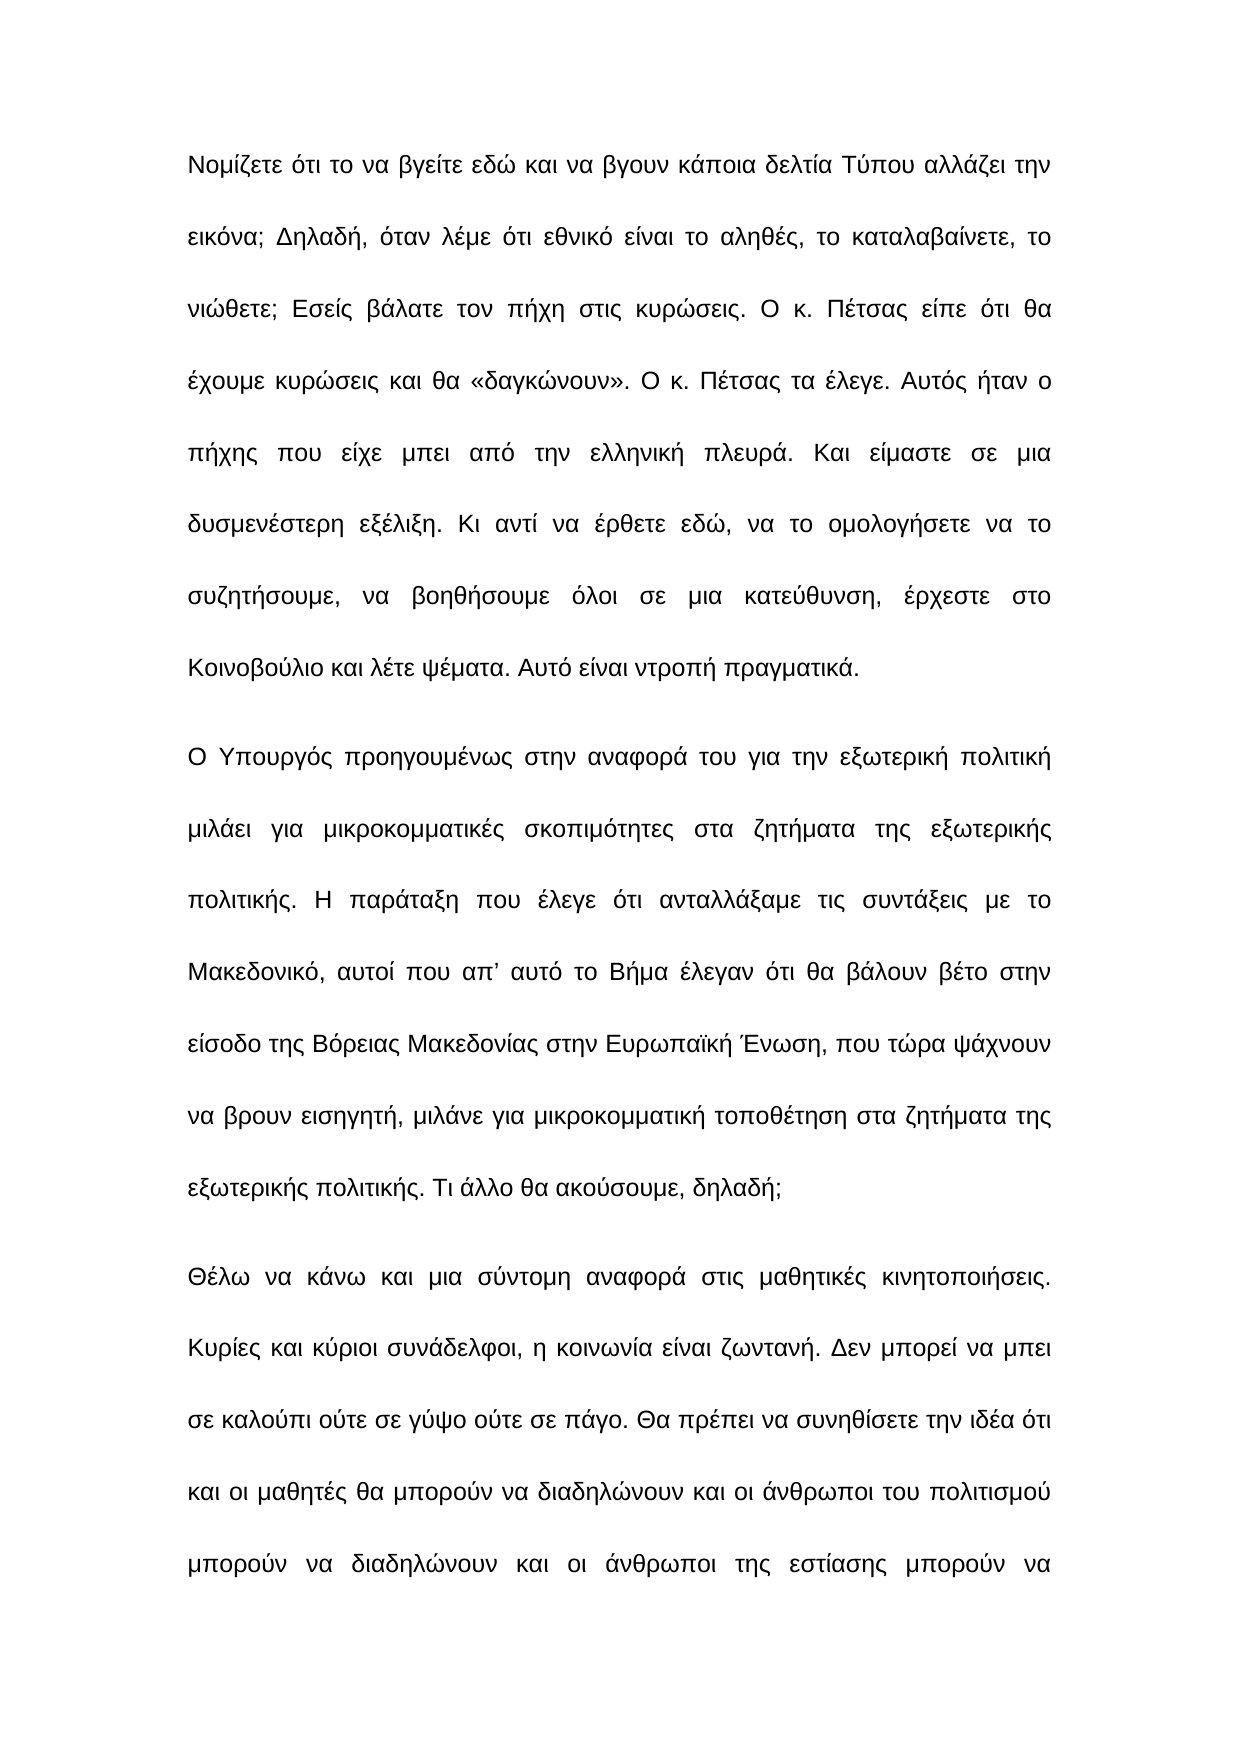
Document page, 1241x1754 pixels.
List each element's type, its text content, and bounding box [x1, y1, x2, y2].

text Νομίζετε ότι το να βγείτε εδώ και να βγουν κάποια δελτία Τύπου αλλάζει την εικόνα; Δηλαδή, όταν λέμε ότι εθνικό είναι το αληθές, το καταλαβαίνετε, το νιώθετε; Εσείς βάλατε τον πήχη στις κυρώσεις. Ο κ. Πέτσας είπε ότι θα έχουμε κυρώσεις και θα «δαγκώνουν». Ο κ. Πέτσας τα έλεγε. Αυτός ήταν ο πήχης που είχε μπει από την ελληνική πλευρά. Και είμαστε σε μια δυσμενέστερη εξέλιξη. Κι αντί να έρθετε εδώ, να το ομολογήσετε να το συζητήσουμε, να βοηθήσουμε όλοι σε μια κατεύθυνση, έρχεστε στο Κοινοβούλιο και λέτε ψέματα. Αυτό είναι ντροπή πραγματικά. [187, 150, 1053, 682]
text Ο Υπουργός προηγουμένως στην αναφορά του για την εξωτερική πολιτική μιλάει για μικροκομματικές σκοπιμότητες στα ζητήματα της εξωτερικής πολιτικής. Η παράταξη που έλεγε ότι ανταλλάξαμε τις συντάξεις με το Μακεδονικό, αυτοί που απ’ αυτό το Βήμα έλεγαν ότι θα βάλουν βέτο στην είσοδο της Βόρειας Μακεδονίας στην Ευρωπαϊκή Ένωση, που τώρα ψάχνουν να βρουν εισηγητή, μιλάνε για μικροκομματική τοποθέτηση στα ζητήματα της εξωτερικής πολιτικής. Τι άλλο θα ακούσουμε, δηλαδή; [187, 742, 1053, 1202]
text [187, 1261, 1053, 1578]
